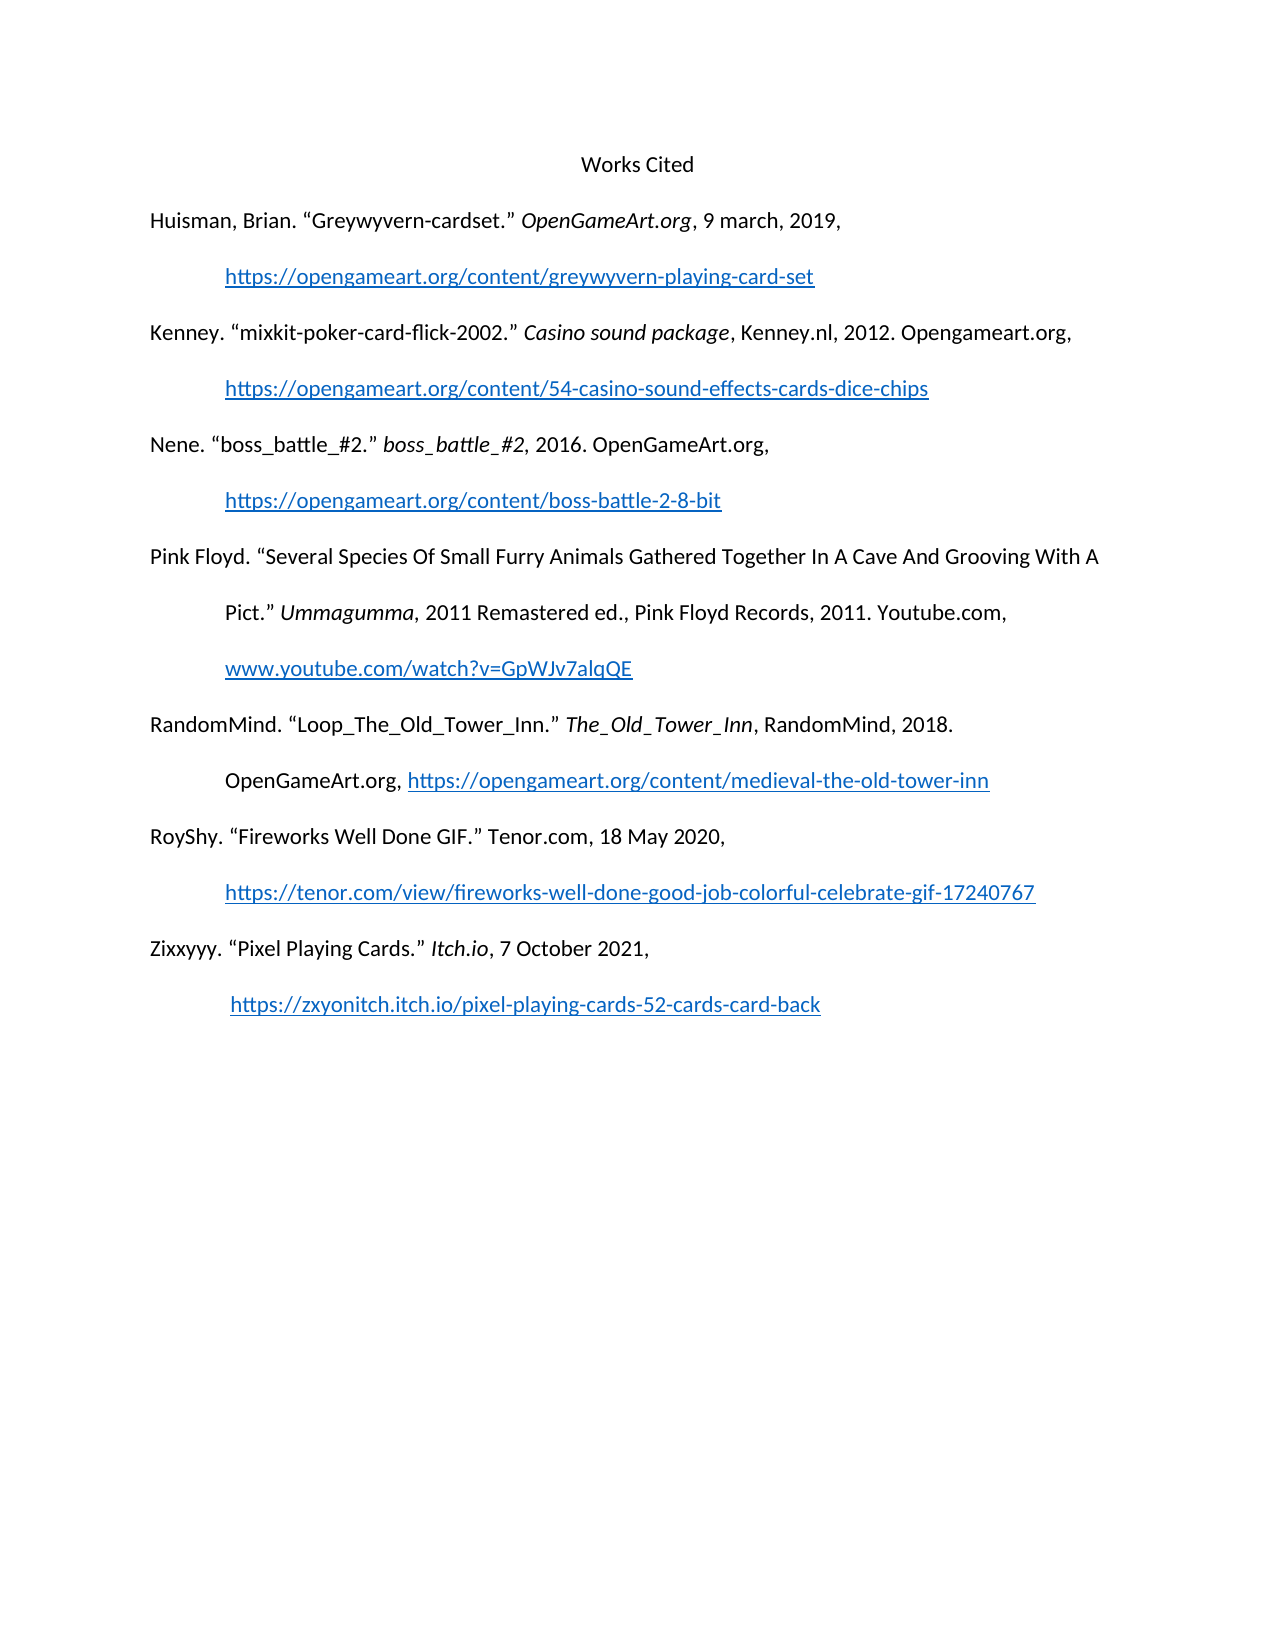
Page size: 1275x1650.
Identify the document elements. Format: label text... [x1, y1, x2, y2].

text Kenney. “mixkit-poker-card-flick-2002.” Casino sound package, Kenney.nl, 2012. Opengameart.org, [150, 318, 1125, 346]
text https://tenor.com/view/fireworks-well-done-good-job-colorful-celebrate-gif-17240767 [150, 878, 1125, 907]
text Nene. “boss_battle_#2.” boss_battle_#2, 2016. OpenGameArt.org, [150, 430, 1125, 458]
text Pink Floyd. “Several Species Of Small Furry Animals Gathered Together In A Cave And Grooving With A [150, 542, 1125, 570]
text www.youtube.com/watch?v=GpWJv7alqQE [225, 654, 1125, 682]
text https://opengameart.org/content/boss-battle-2-8-bit [150, 486, 1125, 514]
text RoyShy. “Fireworks Well Done GIF.” Tenor.com, 18 May 2020, [150, 822, 1125, 851]
text https://opengameart.org/content/greywyvern-playing-card-set [150, 262, 1125, 290]
text RandomMind. “Loop_The_Old_Tower_Inn.” The_Old_Tower_Inn, RandomMind, 2018. [150, 710, 1125, 738]
text Works Cited [150, 150, 1125, 178]
text OpenGameArt.org, https://opengameart.org/content/medieval-the-old-tower-inn [150, 766, 1125, 794]
text https://opengameart.org/content/54-casino-sound-effects-cards-dice-chips [150, 374, 1125, 402]
text https://zxyonitch.itch.io/pixel-playing-cards-52-cards-card-back [150, 991, 1125, 1019]
text Pict.” Ummagumma, 2011 Remastered ed., Pink Floyd Records, 2011. Youtube.com, [150, 598, 1125, 626]
text Zixxyyy. “Pixel Playing Cards.” Itch.io, 7 October 2021, [150, 934, 1125, 963]
text Huisman, Brian. “Greywyvern-cardset.” OpenGameArt.org, 9 march, 2019, [150, 206, 1125, 234]
